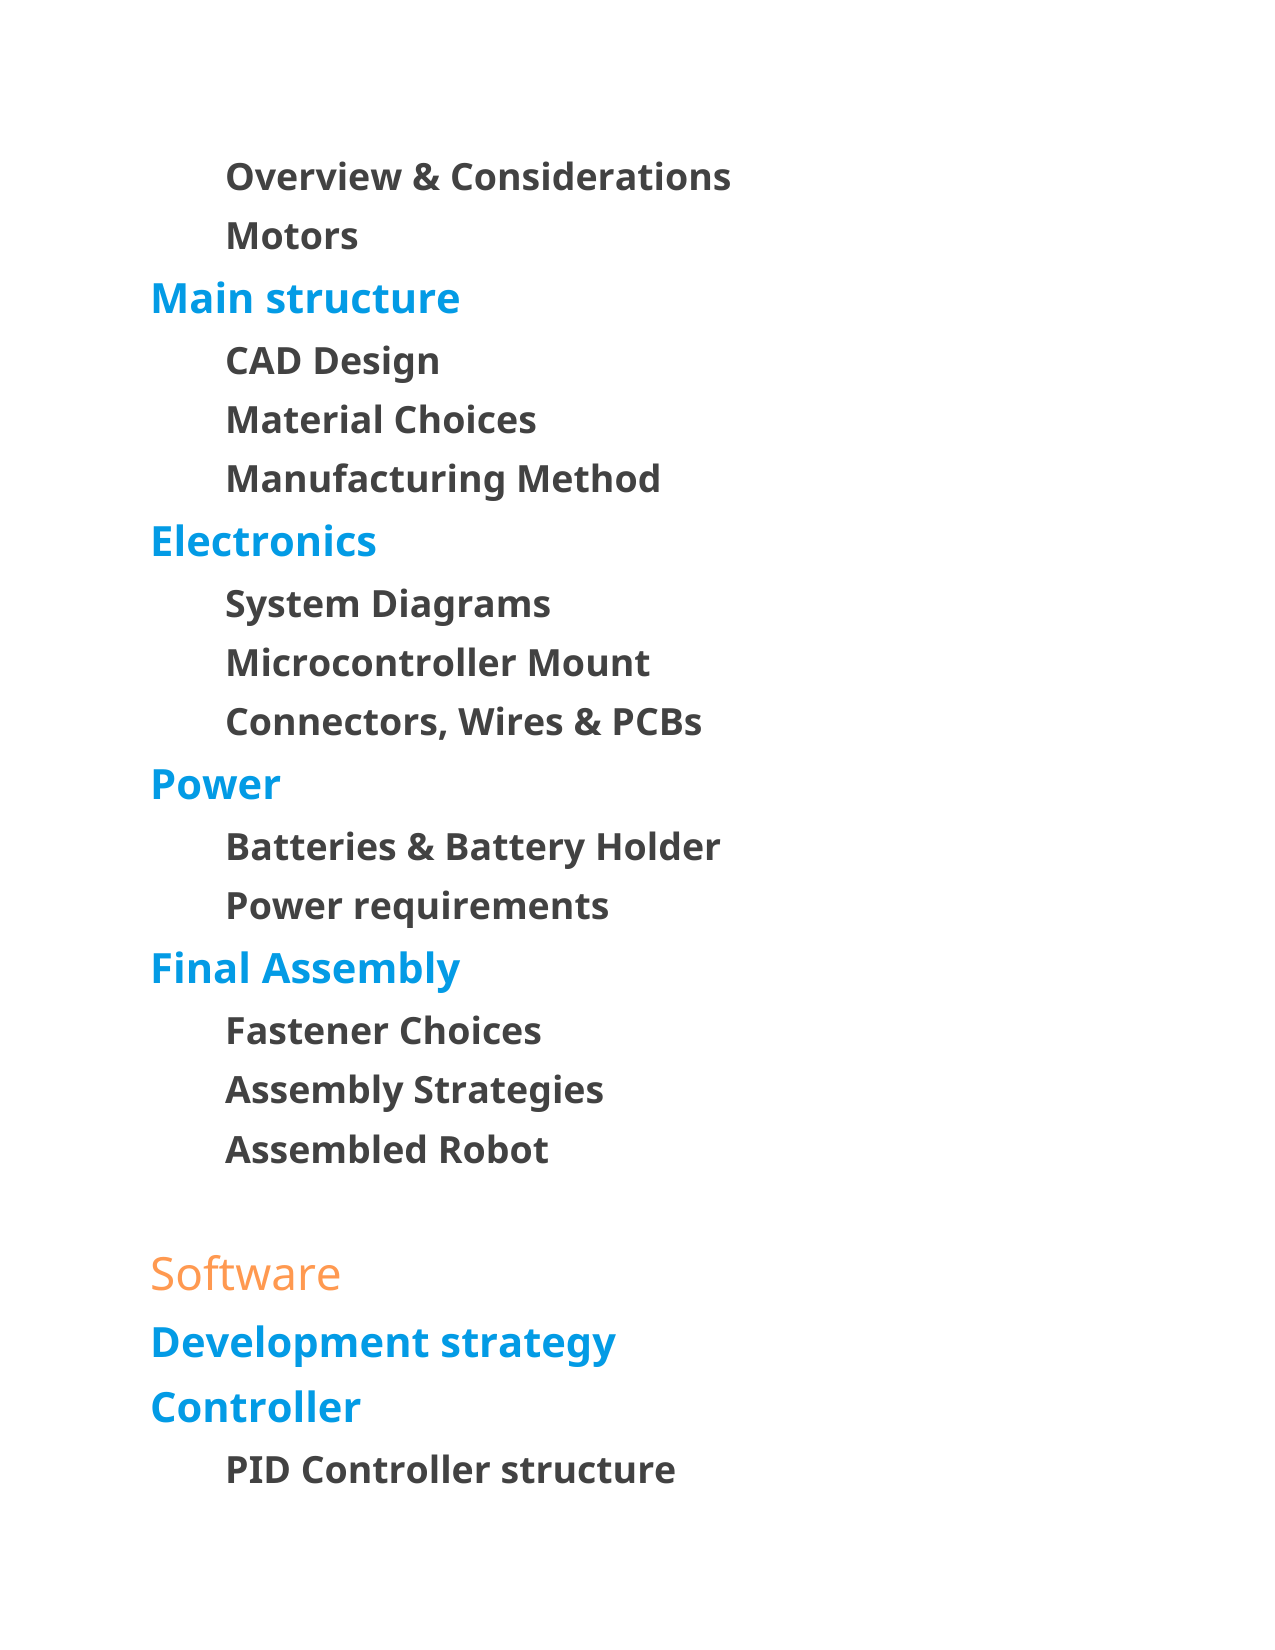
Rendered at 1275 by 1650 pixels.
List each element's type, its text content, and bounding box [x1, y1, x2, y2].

subtitle Manufacturing Method [225, 452, 1125, 503]
subtitle Overview & Considerations [225, 150, 1125, 201]
subtitle Development strategy [150, 1313, 1125, 1370]
subtitle Material Choices [225, 393, 1125, 444]
subtitle Microcontroller Mount [225, 636, 1125, 687]
subtitle Connectors, Wires & PCBs [225, 696, 1125, 747]
subtitle Controller [150, 1378, 1125, 1435]
subtitle CAD Design [225, 334, 1125, 385]
subtitle Electronics [150, 512, 1125, 568]
subtitle Batteries & Battery Holder [225, 820, 1125, 871]
subtitle Software [150, 1241, 1125, 1304]
subtitle Assembled Robot [225, 1123, 1125, 1174]
subtitle Power [150, 755, 1125, 812]
subtitle Assembly Strategies [225, 1064, 1125, 1115]
subtitle Fastener Choices [225, 1004, 1125, 1055]
subtitle PID Controller structure [225, 1444, 1125, 1495]
subtitle Power requirements [225, 880, 1125, 931]
subtitle Main structure [150, 268, 1125, 325]
subtitle System Diagrams [225, 577, 1125, 628]
subtitle Motors [225, 209, 1125, 260]
subtitle Final Assembly [150, 939, 1125, 996]
